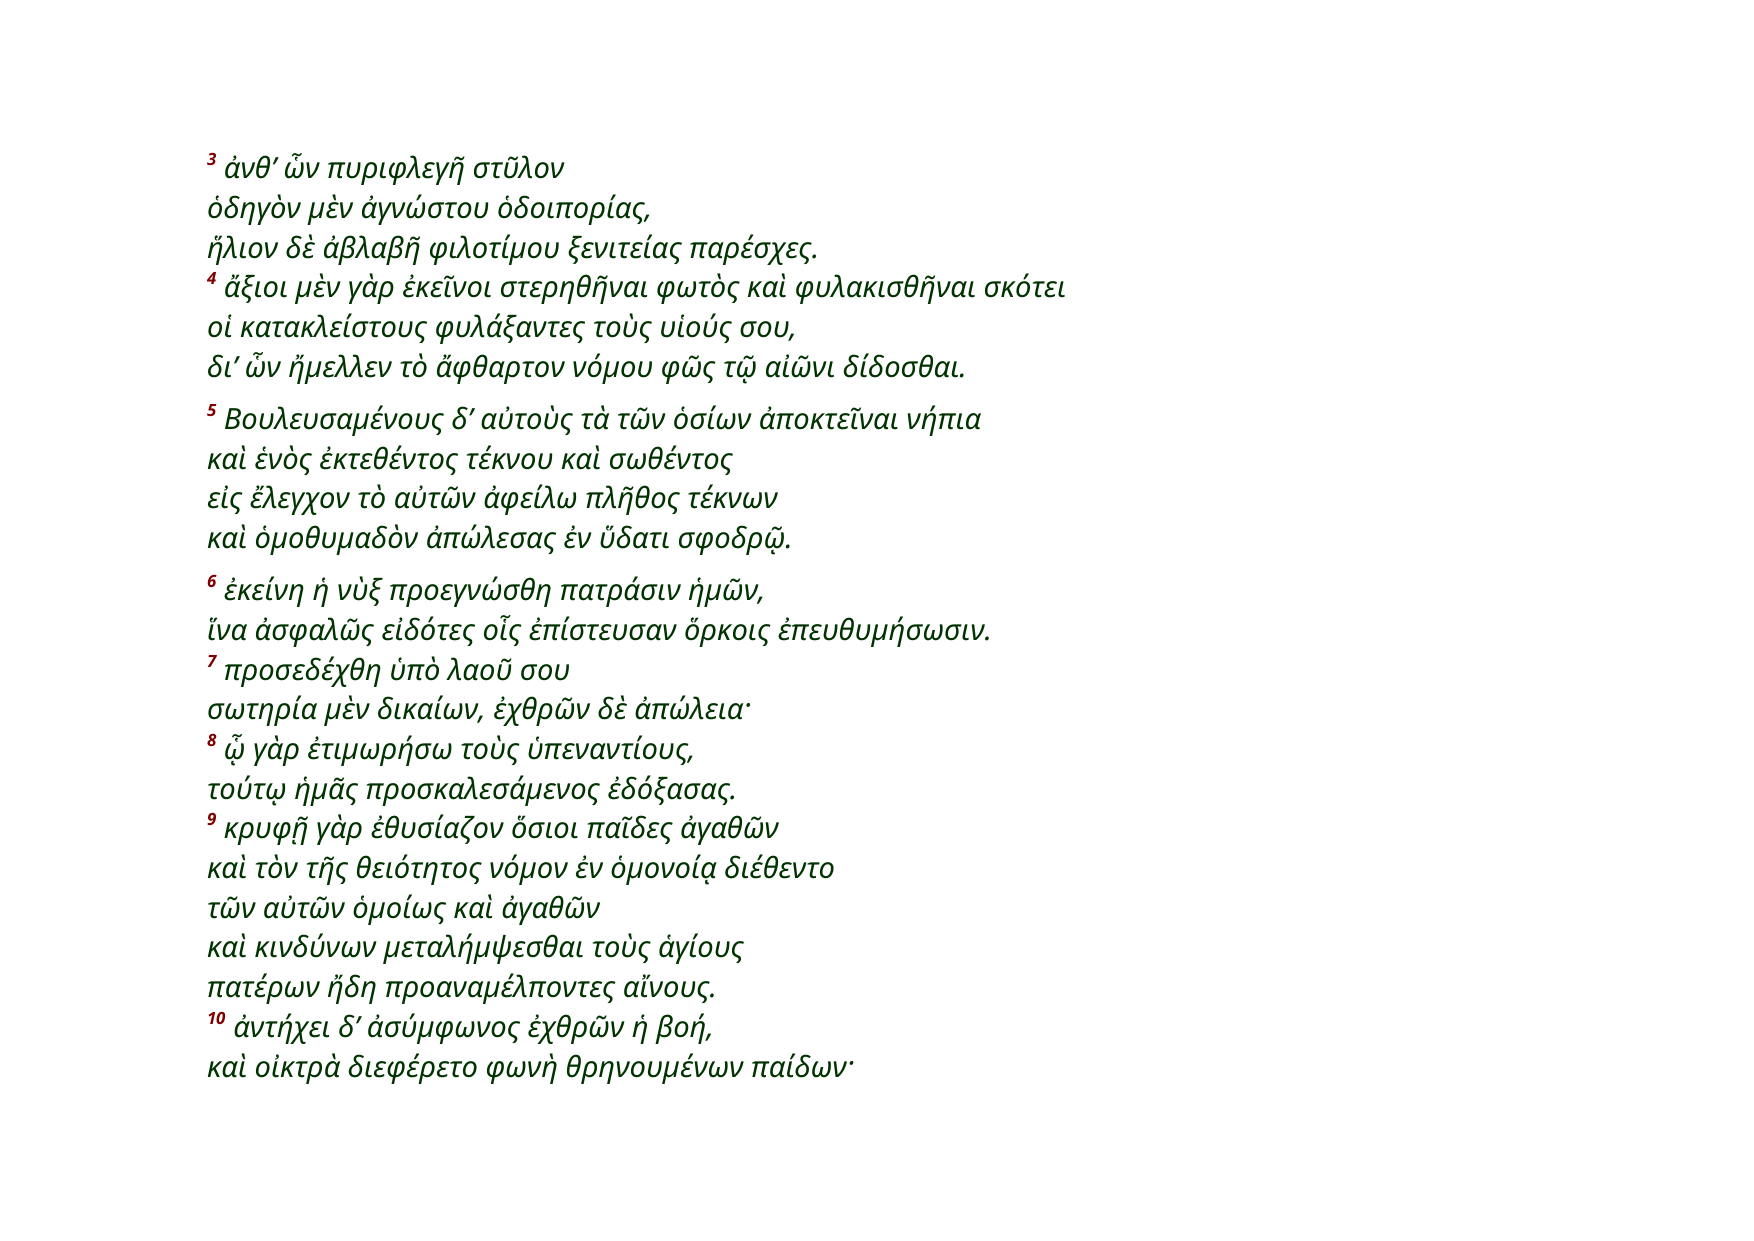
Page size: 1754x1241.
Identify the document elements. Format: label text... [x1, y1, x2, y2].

text 8 ᾧ γὰρ ἐτιμωρήσω τοὺς ὑπεναντίους, τούτῳ ἡμᾶς προσκαλεσάμενος ἐδόξασας. [207, 728, 1606, 808]
text 10 ἀντήχει δ’ ἀσύμφωνος ἐχθρῶν ἡ βοή, καὶ οἰκτρὰ διεφέρετο φωνὴ θρηνουμένων παίδων· [207, 1006, 1606, 1086]
text 9 κρυφῇ γὰρ ἐθυσίαζον ὅσιοι παῖδες ἀγαθῶν καὶ τὸν τῆς θειότητος νόμον ἐν ὁμονοίᾳ διέθεντο τῶν αὐτῶν ὁμοίως καὶ ἀγαθῶν καὶ κινδύνων μεταλήμψεσθαι τοὺς ἁγίους πατέρων ἤδη προαναμέλποντες αἴνους. [207, 808, 1606, 1006]
text 6 ἐκείνη ἡ νὺξ προεγνώσθη πατράσιν ἡμῶν, ἵνα ἀσφαλῶς εἰδότες οἷς ἐπίστευσαν ὅρκοις ἐπευθυμήσωσιν. [207, 569, 1606, 649]
text 4 ἄξιοι μὲν γὰρ ἐκεῖνοι στερηθῆναι φωτὸς καὶ φυλακισθῆναι σκότει οἱ κατακλείστους φυλάξαντες τοὺς υἱούς σου, δι’ ὧν ἤμελλεν τὸ ἄφθαρτον νόμου φῶς τῷ αἰῶνι δίδοσθαι. [207, 267, 1606, 386]
text σωτηρία μὲν δικαίων, ἐχθρῶν δὲ ἀπώλεια· [207, 689, 1606, 728]
text 3 ἀνθ’ ὧν πυριφλεγῆ στῦλον ὁδηγὸν μὲν ἀγνώστου ὁδοιπορίας, ἥλιον δὲ ἀβλαβῆ φιλοτίμου ξενιτείας παρέσχες. [207, 148, 1606, 267]
text 5 Βουλευσαμένους δ’ αὐτοὺς τὰ τῶν ὁσίων ἀποκτεῖναι νήπια καὶ ἑνὸς ἐκτεθέντος τέκνου καὶ σωθέντος εἰς ἔλεγχον τὸ αὐτῶν ἀφείλω πλῆθος τέκνων καὶ ὁμοθυμαδὸν ἀπώλεσας ἐν ὕδατι σφοδρῷ. [207, 398, 1606, 557]
text 7 προσεδέχθη ὑπὸ λαοῦ σου [207, 649, 1606, 689]
